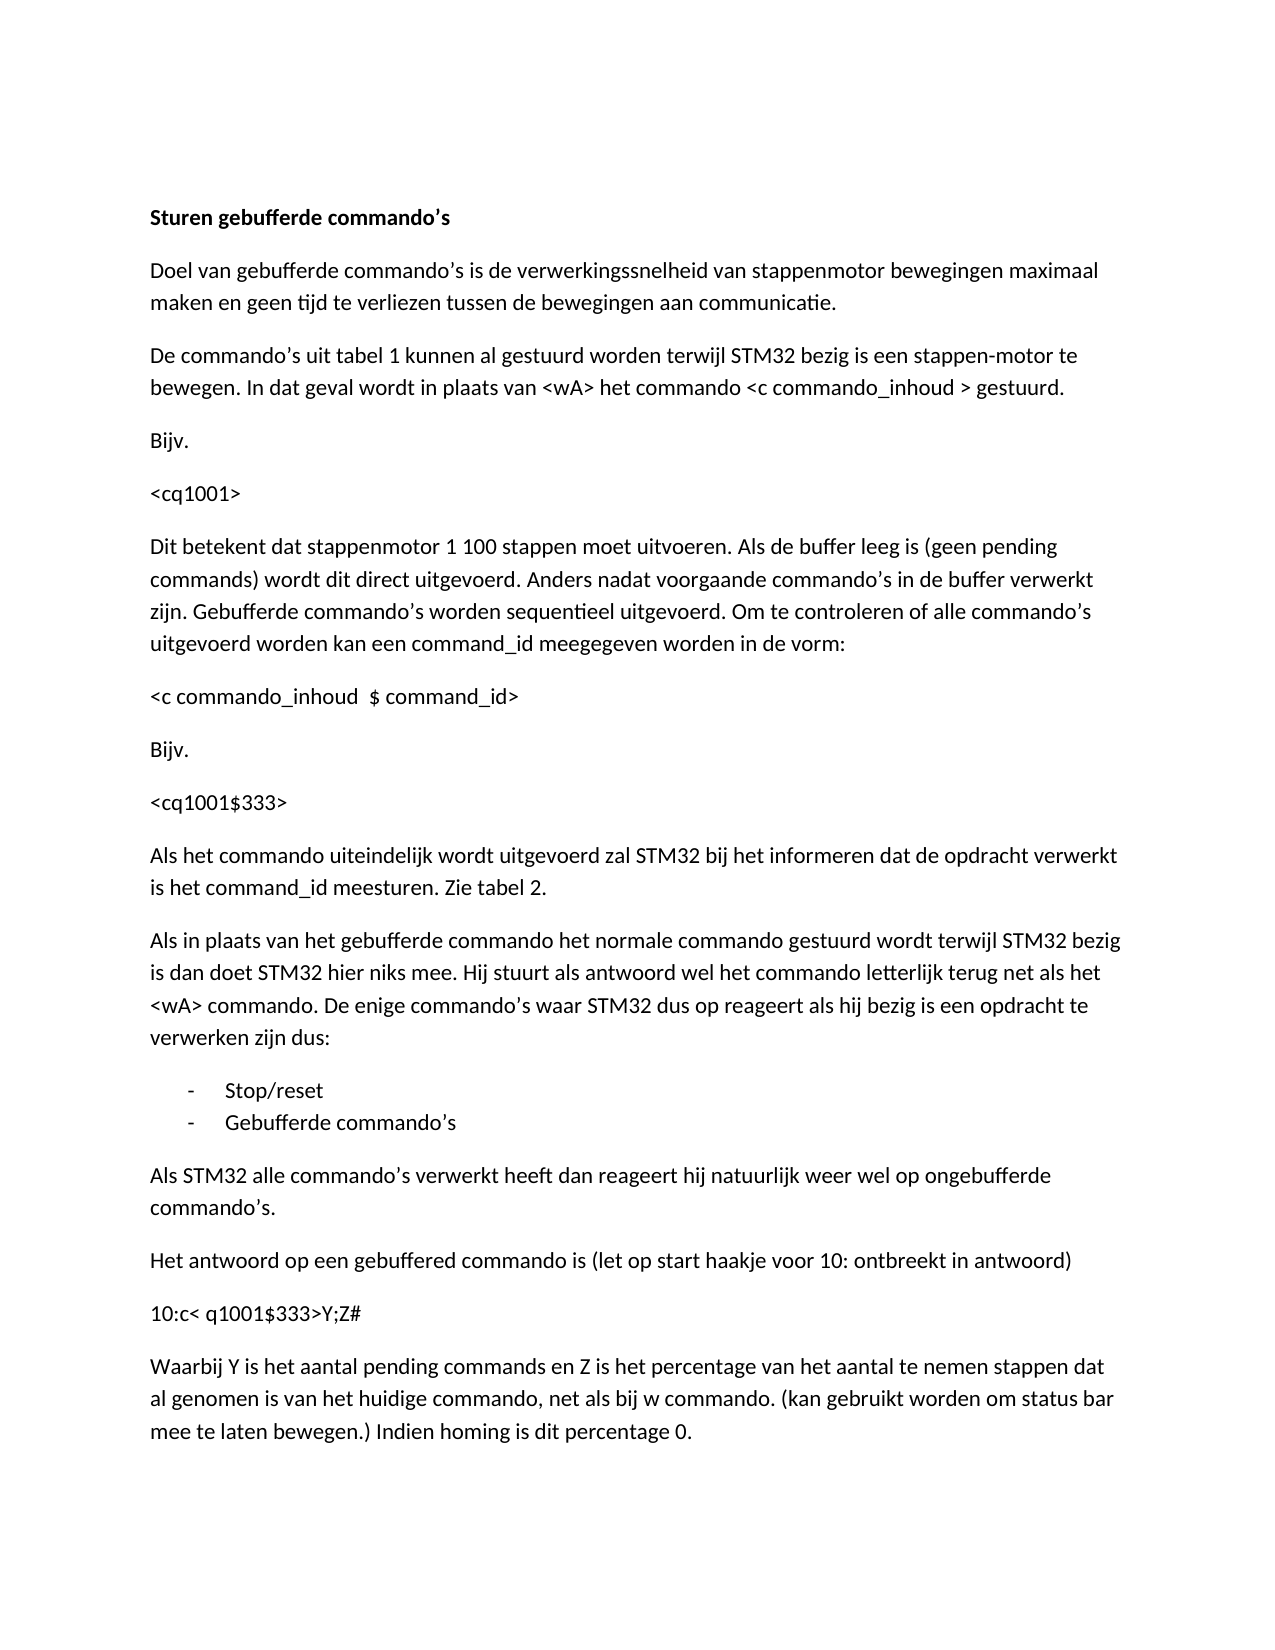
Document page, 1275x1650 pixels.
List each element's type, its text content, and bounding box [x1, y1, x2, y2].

text <cq1001$333> [150, 788, 1125, 816]
list Stop/reset [187, 1076, 1125, 1104]
text Doel van gebufferde commando’s is de verwerkingssnelheid van stappenmotor bewegingen maximaal maken en geen tijd te verliezen tussen de bewegingen aan communicatie. [150, 256, 1125, 316]
text Het antwoord op een gebuffered commando is (let op start haakje voor 10: ontbreekt in antwoord) [150, 1246, 1125, 1274]
text Sturen gebufferde commando’s [150, 203, 1125, 231]
text Waarbij Y is het aantal pending commands en Z is het percentage van het aantal te nemen stappen dat al genomen is van het huidige commando, net als bij w commando. (kan gebruikt worden om status bar mee te laten bewegen.) Indien homing is dit percentage 0. [150, 1352, 1125, 1445]
text Bijv. [150, 426, 1125, 454]
text De commando’s uit tabel 1 kunnen al gestuurd worden terwijl STM32 bezig is een stappen-motor te bewegen. In dat geval wordt in plaats van <wA> het commando <c commando_inhoud > gestuurd. [150, 341, 1125, 401]
text Als in plaats van het gebufferde commando het normale commando gestuurd wordt terwijl STM32 bezig is dan doet STM32 hier niks mee. Hij stuurt als antwoord wel het commando letterlijk terug net als het <wA> commando. De enige commando’s waar STM32 dus op reageert als hij bezig is een opdracht te verwerken zijn dus: [150, 926, 1125, 1051]
text <c commando_inhoud $ command_id> [150, 682, 1125, 710]
text Bijv. [150, 735, 1125, 763]
list Gebufferde commando’s [187, 1108, 1125, 1136]
text Als het commando uiteindelijk wordt uitgevoerd zal STM32 bij het informeren dat de opdracht verwerkt is het command_id meesturen. Zie tabel 2. [150, 841, 1125, 901]
text Dit betekent dat stappenmotor 1 100 stappen moet uitvoeren. Als de buffer leeg is (geen pending commands) wordt dit direct uitgevoerd. Anders nadat voorgaande commando’s in de buffer verwerkt zijn. Gebufferde commando’s worden sequentieel uitgevoerd. Om te controleren of alle commando’s uitgevoerd worden kan een command_id meegegeven worden in de vorm: [150, 532, 1125, 657]
text Als STM32 alle commando’s verwerkt heeft dan reageert hij natuurlijk weer wel op ongebufferde commando’s. [150, 1161, 1125, 1221]
text <cq1001> [150, 479, 1125, 507]
text 10:c< q1001$333>Y;Z# [150, 1299, 1125, 1327]
